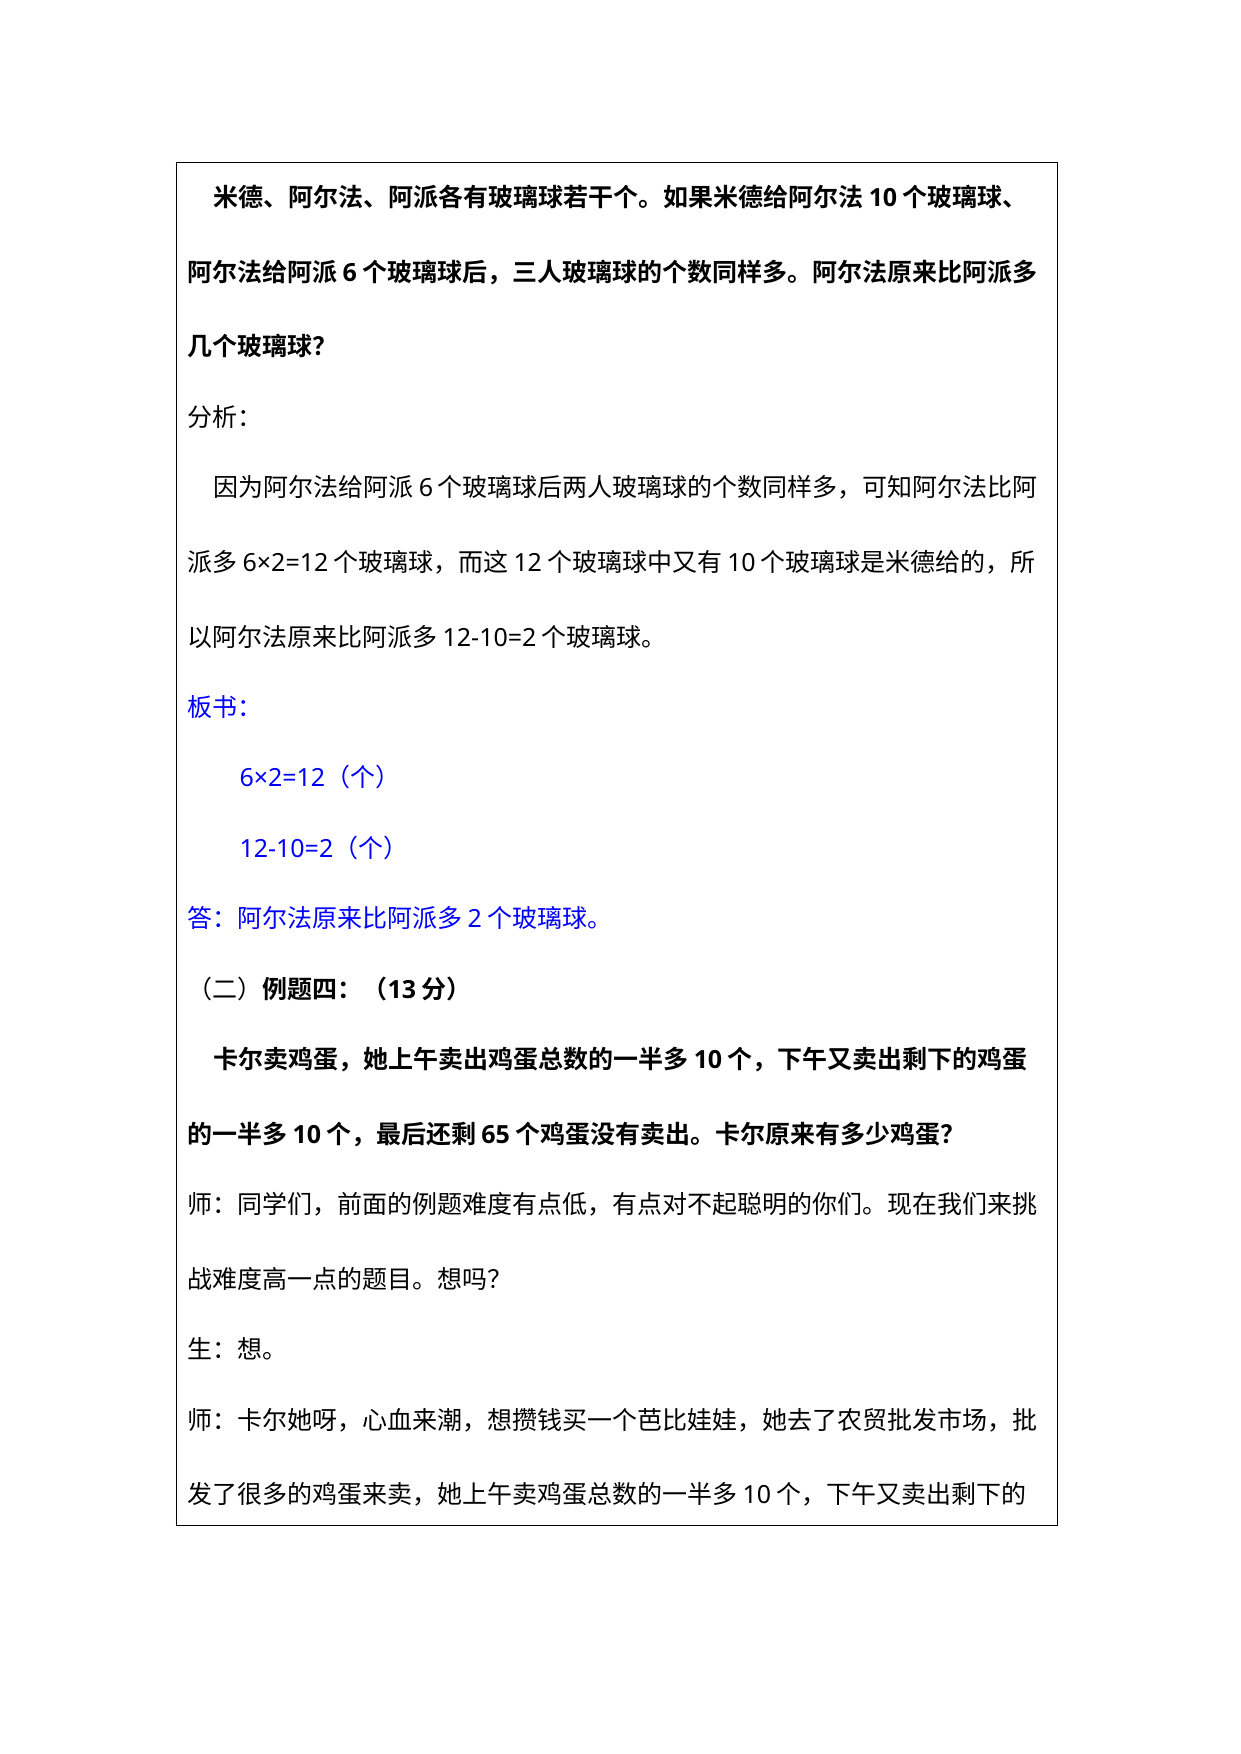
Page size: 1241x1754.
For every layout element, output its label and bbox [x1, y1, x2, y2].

table_cell [177, 163, 1057, 1525]
